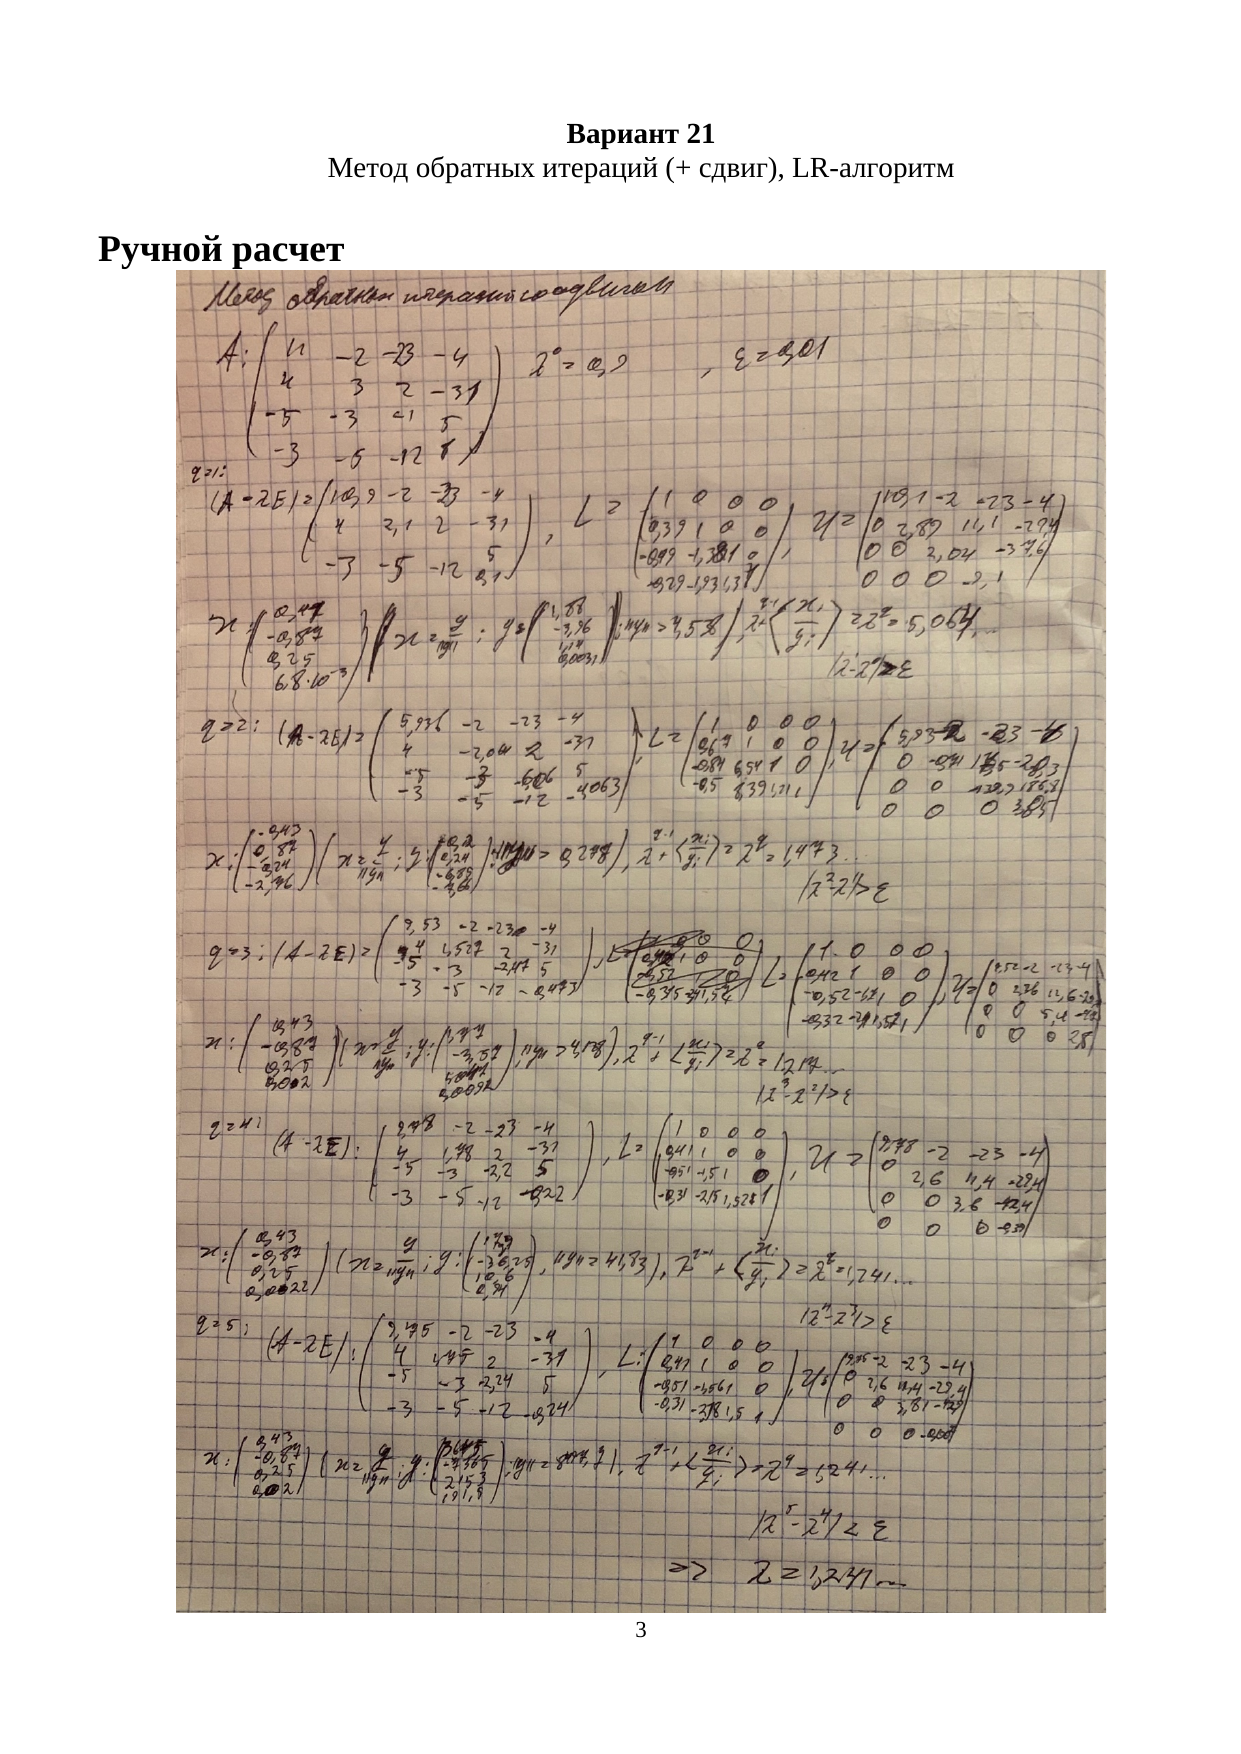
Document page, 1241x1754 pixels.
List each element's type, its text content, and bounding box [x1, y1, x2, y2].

text Вариант 21 [98, 117, 1184, 150]
text Метод обратных итераций (+ сдвиг), LR-алгоритм [98, 150, 1184, 184]
picture [176, 270, 1107, 1613]
text Ручной расчет [98, 227, 1184, 270]
